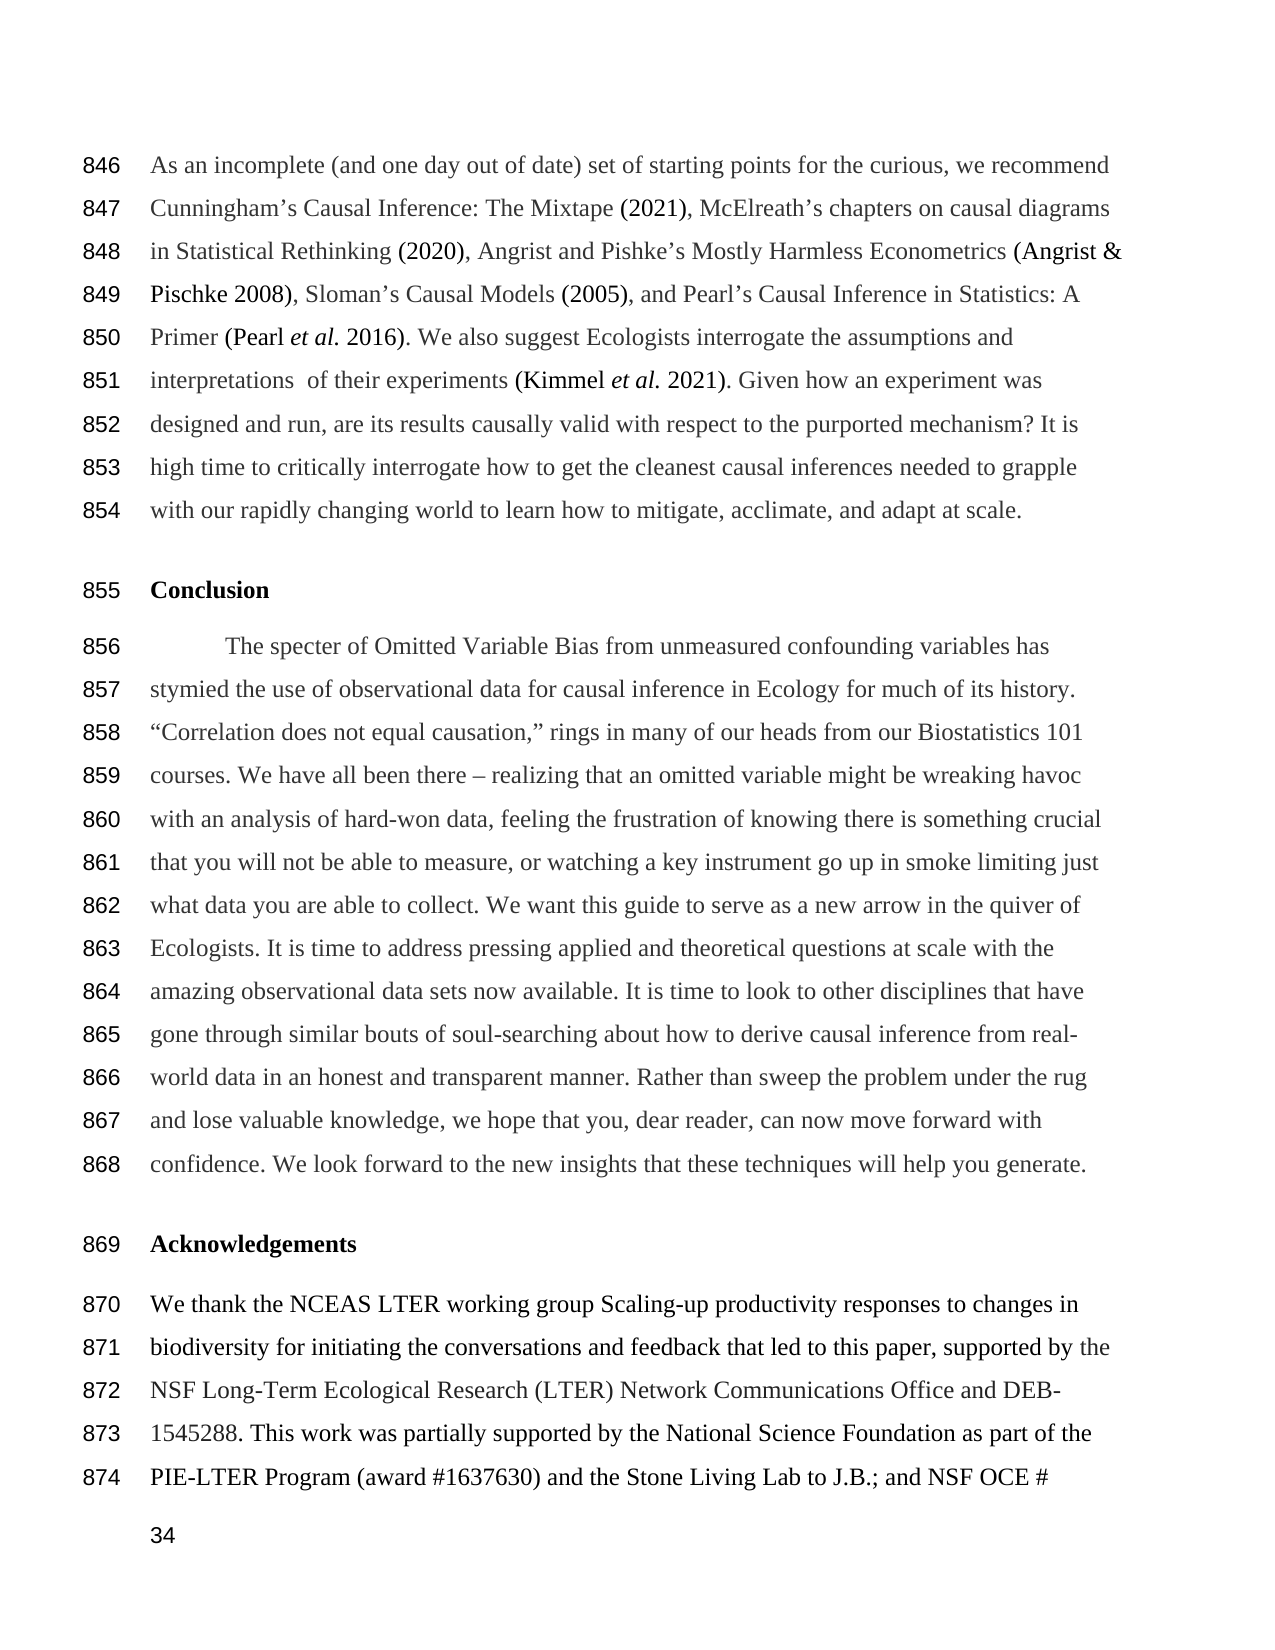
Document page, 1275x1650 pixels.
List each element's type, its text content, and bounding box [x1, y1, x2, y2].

subtitle Acknowledgements [150, 1229, 1125, 1258]
subtitle Conclusion [150, 576, 1125, 604]
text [150, 1289, 1125, 1490]
text The specter of Omitted Variable Bias from unmeasured confounding variables has stymied the use of observational data for causal inference in Ecology for much of its history. “Correlation does not equal causation,” rings in many of our heads from our Biostatistics 101 courses. We have all been there – realizing that an omitted variable might be wreaking havoc with an analysis of hard-won data, feeling the frustration of knowing there is something crucial that you will not be able to measure, or watching a key instrument go up in smoke limiting just what data you are able to collect. We want this guide to serve as a new arrow in the quiver of Ecologists. It is time to address pressing applied and theoretical questions at scale with the amazing observational data sets now available. It is time to look to other disciplines that have gone through similar bouts of soul-searching about how to derive causal inference from real-world data in an honest and transparent manner. Rather than sweep the problem under the rug and lose valuable knowledge, we hope that you, dear reader, can now move forward with confidence. We look forward to the new insights that these techniques will help you generate. [150, 631, 1125, 1177]
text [150, 150, 1125, 524]
